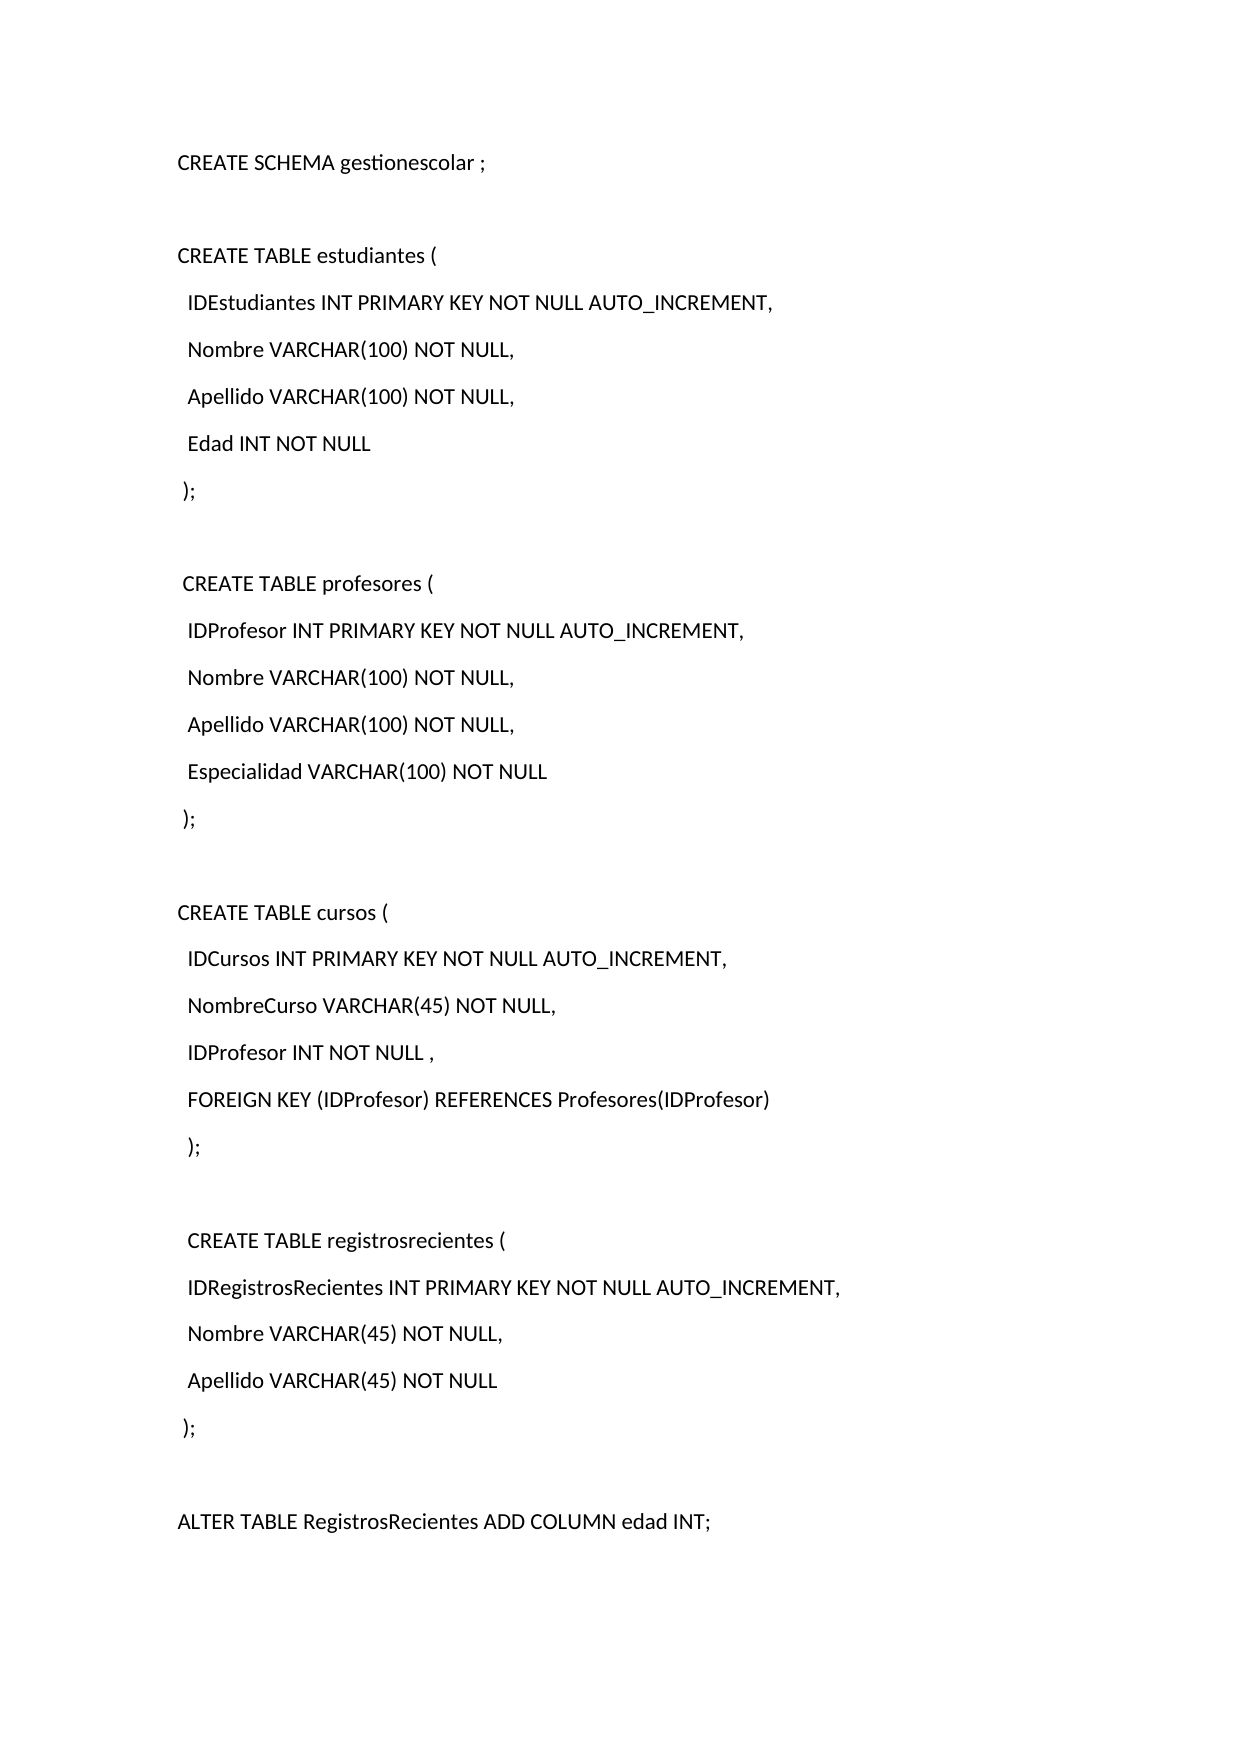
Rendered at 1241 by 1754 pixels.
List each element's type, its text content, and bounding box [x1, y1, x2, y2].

text CREATE TABLE estudiantes ( [177, 241, 1063, 269]
text Nombre VARCHAR(100) NOT NULL, [177, 335, 1063, 363]
text CREATE TABLE registrosrecientes ( [177, 1226, 1063, 1254]
text IDProfesor INT PRIMARY KEY NOT NULL AUTO_INCREMENT, [177, 616, 1063, 644]
text CREATE SCHEMA gestionescolar ; [177, 148, 1063, 176]
text IDProfesor INT NOT NULL , [177, 1038, 1063, 1066]
text ); [177, 804, 1063, 832]
text CREATE TABLE cursos ( [177, 898, 1063, 926]
text IDRegistrosRecientes INT PRIMARY KEY NOT NULL AUTO_INCREMENT, [177, 1273, 1063, 1301]
text IDCursos INT PRIMARY KEY NOT NULL AUTO_INCREMENT, [177, 944, 1063, 972]
text Especialidad VARCHAR(100) NOT NULL [177, 757, 1063, 785]
text Apellido VARCHAR(45) NOT NULL [177, 1366, 1063, 1394]
text ); [177, 476, 1063, 504]
text ALTER TABLE RegistrosRecientes ADD COLUMN edad INT; [177, 1507, 1063, 1535]
text ); [177, 1132, 1063, 1160]
text Nombre VARCHAR(100) NOT NULL, [177, 663, 1063, 691]
text Apellido VARCHAR(100) NOT NULL, [177, 382, 1063, 410]
text CREATE TABLE profesores ( [177, 569, 1063, 597]
text Apellido VARCHAR(100) NOT NULL, [177, 710, 1063, 738]
text IDEstudiantes INT PRIMARY KEY NOT NULL AUTO_INCREMENT, [177, 288, 1063, 316]
text Edad INT NOT NULL [177, 429, 1063, 457]
text Nombre VARCHAR(45) NOT NULL, [177, 1319, 1063, 1347]
text ); [177, 1413, 1063, 1441]
text FOREIGN KEY (IDProfesor) REFERENCES Profesores(IDProfesor) [177, 1085, 1063, 1113]
text NombreCurso VARCHAR(45) NOT NULL, [177, 991, 1063, 1019]
